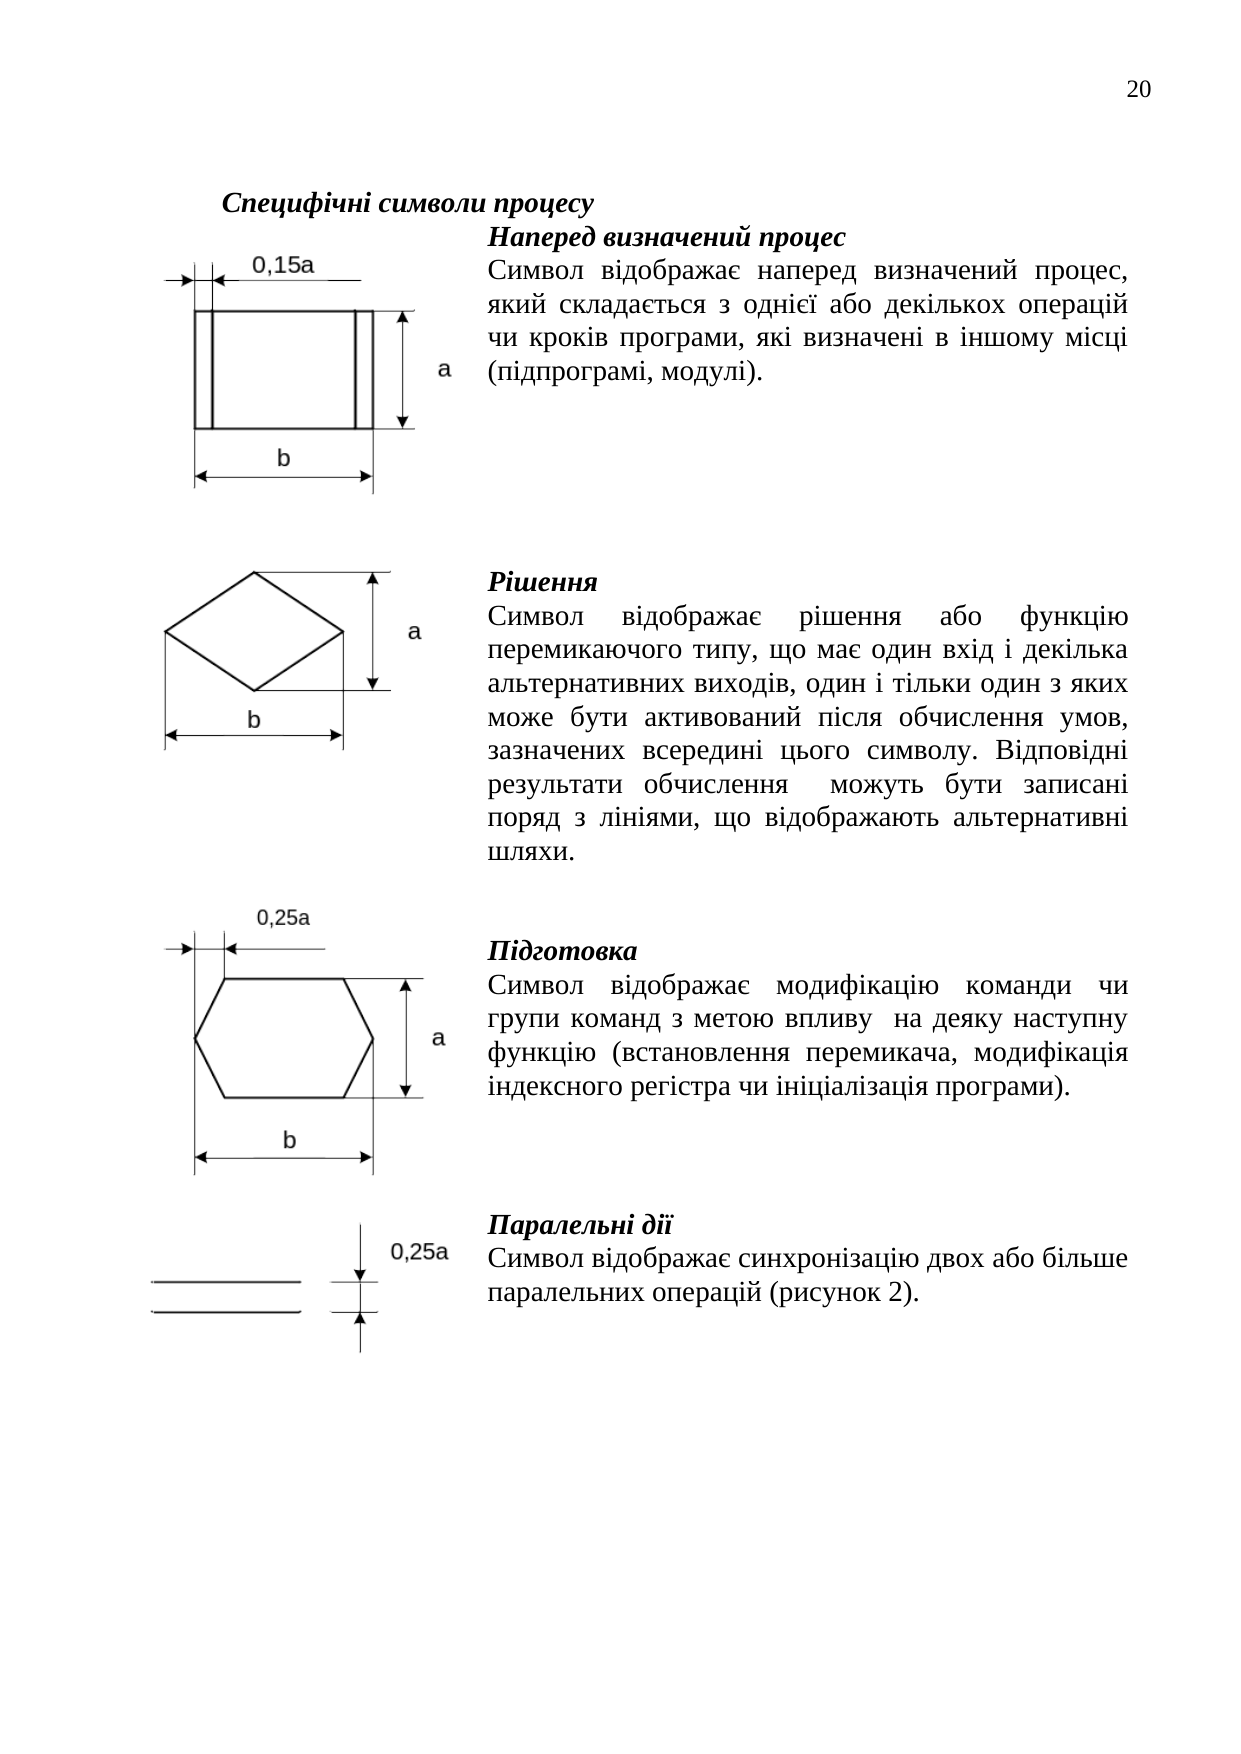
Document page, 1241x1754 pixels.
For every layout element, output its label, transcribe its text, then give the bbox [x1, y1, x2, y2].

table_cell [136, 900, 476, 1178]
table_cell [136, 219, 476, 497]
table_cell Специфічні символи процесу [136, 118, 1140, 219]
table_cell [136, 498, 476, 900]
table_cell Наперед визначений процес Символ відображає наперед визначений процес, який складається з однієї або декількох операцій чи кроків програми, які визначені в іншому місці (підпрограмі, модулі). [476, 219, 1140, 497]
table_header [136, 1207, 476, 1369]
table_cell Рішення Символ відображає рішення або функцію перемикаючого типу, що має один вхід і декілька альтернативних виходів, один і тільки один з яких може бути активований після обчислення умов, зазначених всередині цього символу. Відповідні результати обчислення можуть бути записані поряд з лініями, що відображають альтернативні шляхи. [476, 498, 1140, 900]
table_cell Підготовка Символ відображає модифікацію команди чи групи команд з метою впливу на деяку наступну функцію (встановлення перемикача, модифікація індексного регістра чи ініціалізація програми). [476, 900, 1140, 1178]
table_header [476, 1207, 1140, 1369]
